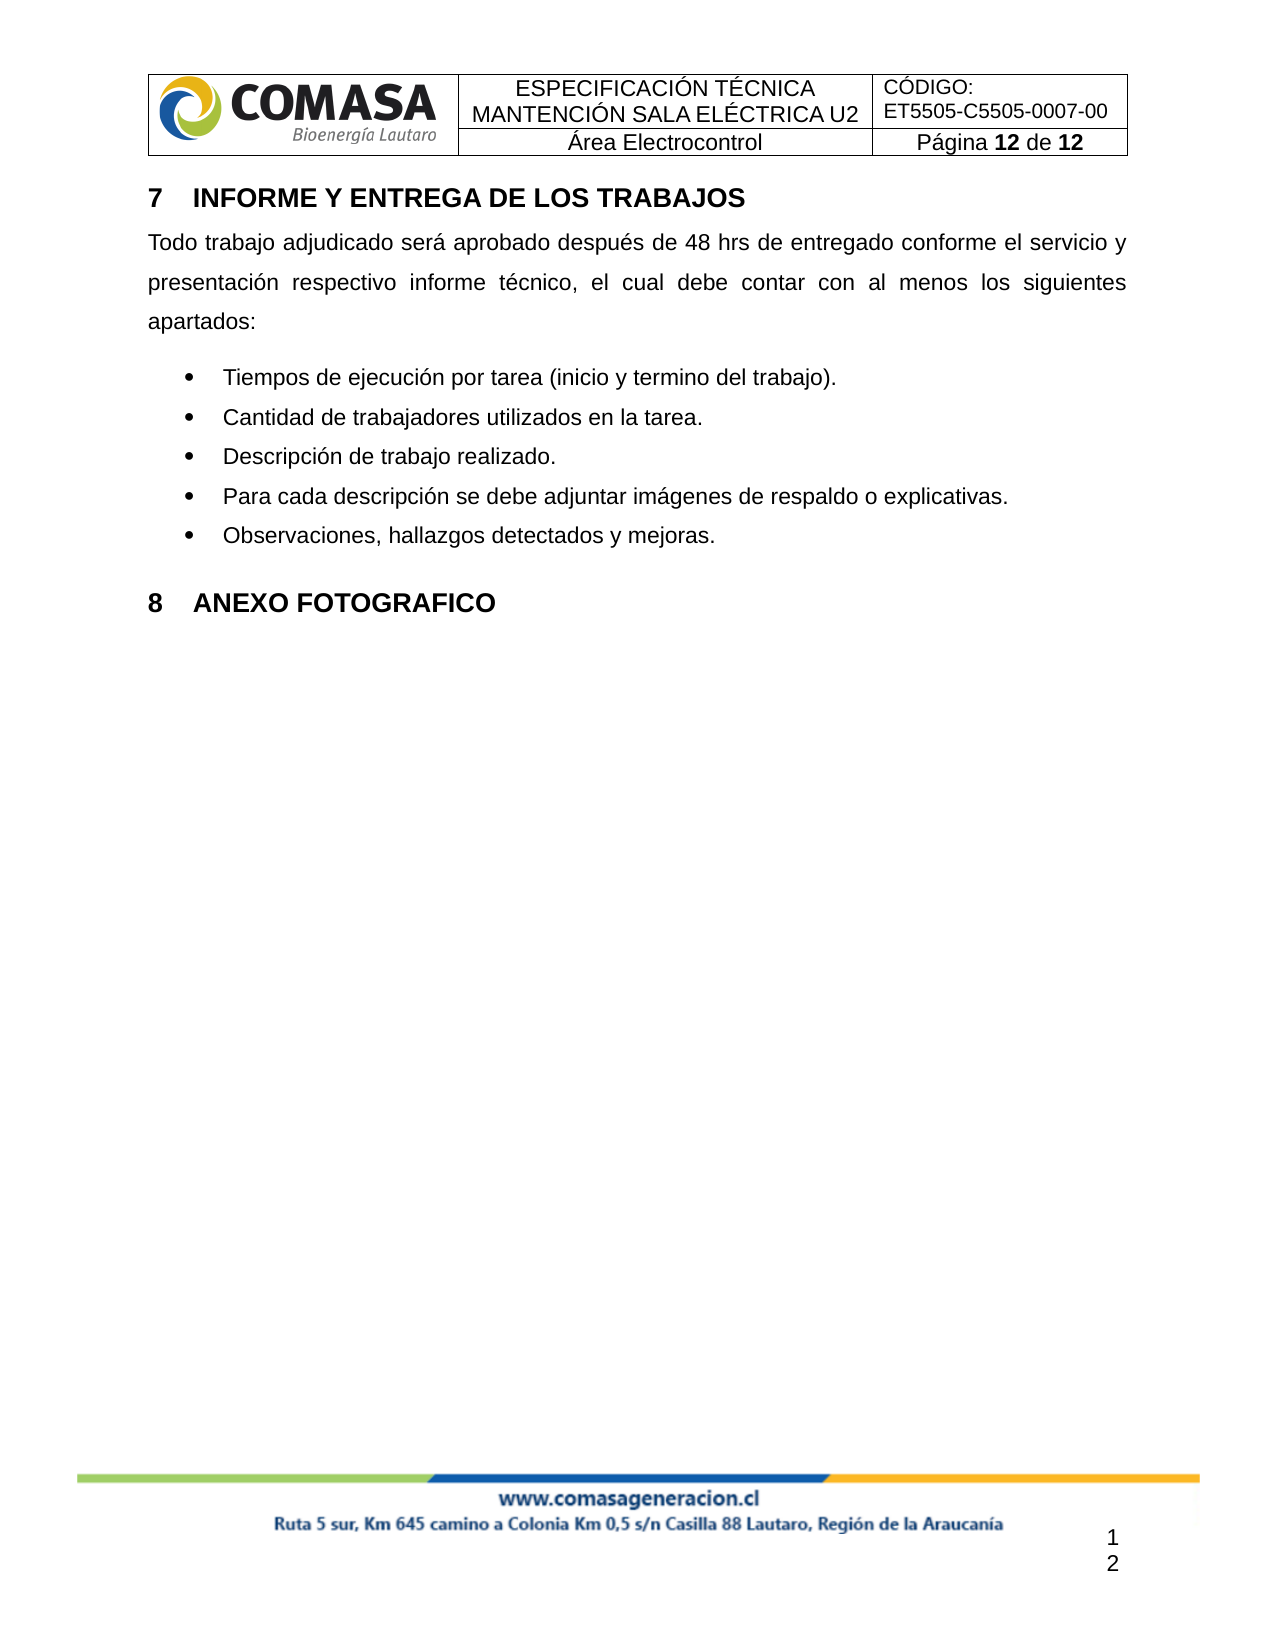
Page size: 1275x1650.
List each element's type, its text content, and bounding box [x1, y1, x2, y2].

subtitle INFORME Y ENTREGA DE LOS TRABAJOS [148, 182, 1127, 214]
subtitle ANEXO FOTOGRAFICO [148, 587, 1127, 618]
picture [75, 1471, 1200, 1534]
list Descripción de trabajo realizado. [185, 443, 1127, 470]
text Todo trabajo adjudicado será aprobado después de 48 hrs de entregado conforme el servicio y presentación respectivo informe técnico, el cual debe contar con al menos los siguientes apartados: [148, 229, 1127, 334]
list Para cada descripción se debe adjuntar imágenes de respaldo o explicativas. [185, 483, 1127, 509]
list Cantidad de trabajadores utilizados en la tarea. [185, 404, 1127, 430]
list Observaciones, hallazgos detectados y mejoras. [185, 522, 1127, 549]
picture [159, 75, 436, 144]
list Tiempos de ejecución por tarea (inicio y termino del trabajo). [185, 364, 1127, 391]
